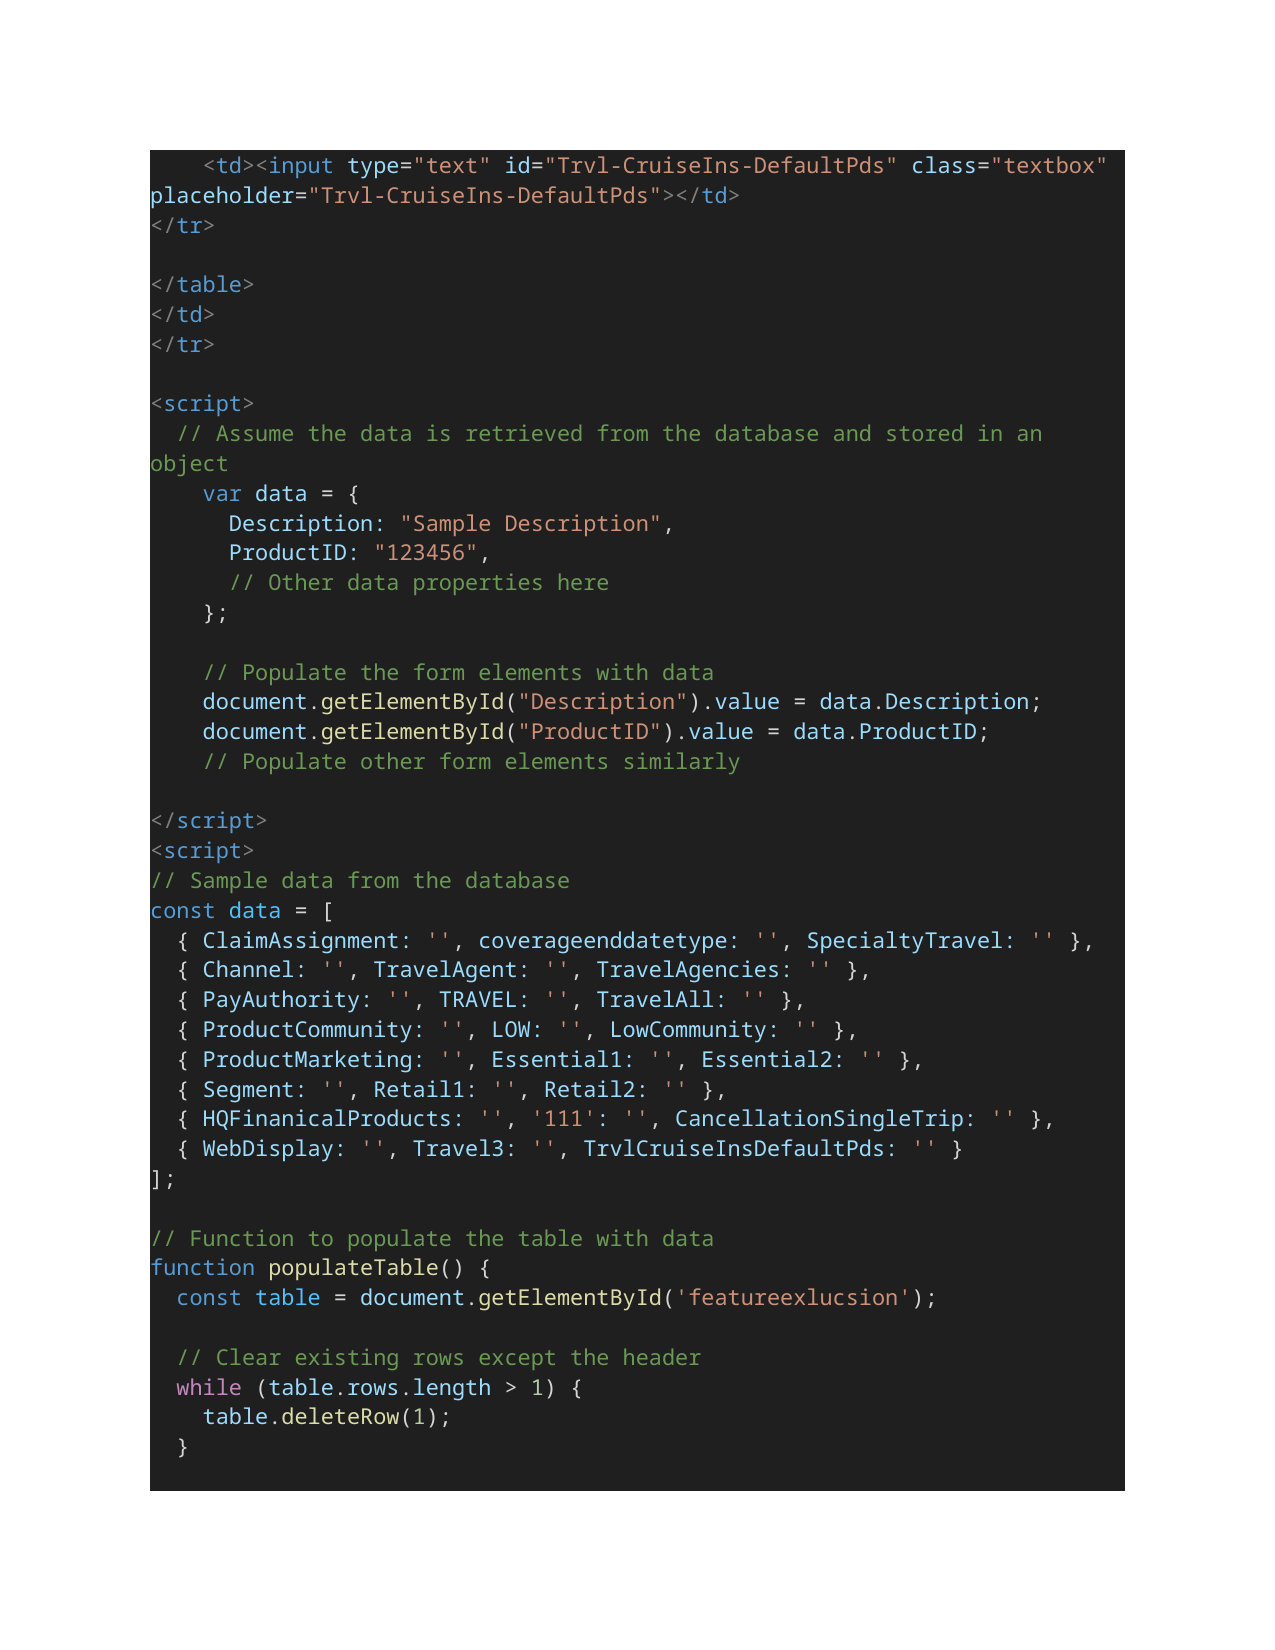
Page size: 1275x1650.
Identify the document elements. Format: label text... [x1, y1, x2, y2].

text while (table.rows.length > 1) { [150, 1371, 1125, 1401]
text </td> [150, 299, 1125, 329]
text // Other data properties here [150, 567, 1125, 597]
text </script> [150, 805, 1125, 835]
text <script> [150, 835, 1125, 865]
text { Segment: '', Retail1: '', Retail2: '' }, [150, 1073, 1125, 1103]
text const table = document.getElementById('featureexlucsion'); [150, 1282, 1125, 1312]
text <script> [150, 388, 1125, 418]
text <td><input type="text" id="Trvl-CruiseIns-DefaultPds" class="textbox" placeholder="Trvl-CruiseIns-DefaultPds"></td> [150, 150, 1125, 209]
text }; [150, 597, 1125, 627]
text { HQFinanicalProducts: '', '111': '', CancellationSingleTrip: '' }, [150, 1103, 1125, 1133]
text } [150, 1431, 1125, 1461]
text Description: "Sample Description", [150, 507, 1125, 537]
text ]; [150, 1163, 1125, 1193]
text var data = { [150, 478, 1125, 507]
text // Populate other form elements similarly [150, 746, 1125, 776]
text { WebDisplay: '', Travel3: '', TrvlCruiseInsDefaultPds: '' } [150, 1133, 1125, 1163]
text document.getElementById("ProductID").value = data.ProductID; [150, 716, 1125, 746]
text { PayAuthority: '', TRAVEL: '', TravelAll: '' }, [150, 984, 1125, 1014]
text const data = [ [150, 895, 1125, 924]
text function populateTable() { [150, 1252, 1125, 1282]
text { ProductMarketing: '', Essential1: '', Essential2: '' }, [150, 1044, 1125, 1073]
text document.getElementById("Description").value = data.Description; [150, 686, 1125, 716]
text </tr> [150, 209, 1125, 239]
text { ClaimAssignment: '', coverageenddatetype: '', SpecialtyTravel: '' }, [150, 924, 1125, 954]
text { Channel: '', TravelAgent: '', TravelAgencies: '' }, [150, 954, 1125, 984]
text { ProductCommunity: '', LOW: '', LowCommunity: '' }, [150, 1014, 1125, 1044]
text // Sample data from the database [150, 865, 1125, 895]
text table.deleteRow(1); [150, 1401, 1125, 1431]
text </table> [150, 269, 1125, 299]
text ProductID: "123456", [150, 537, 1125, 567]
text // Populate the form elements with data [150, 656, 1125, 686]
text // Function to populate the table with data [150, 1222, 1125, 1252]
text </tr> [150, 329, 1125, 358]
text // Clear existing rows except the header [150, 1342, 1125, 1371]
text // Assume the data is retrieved from the database and stored in an object [150, 418, 1125, 478]
